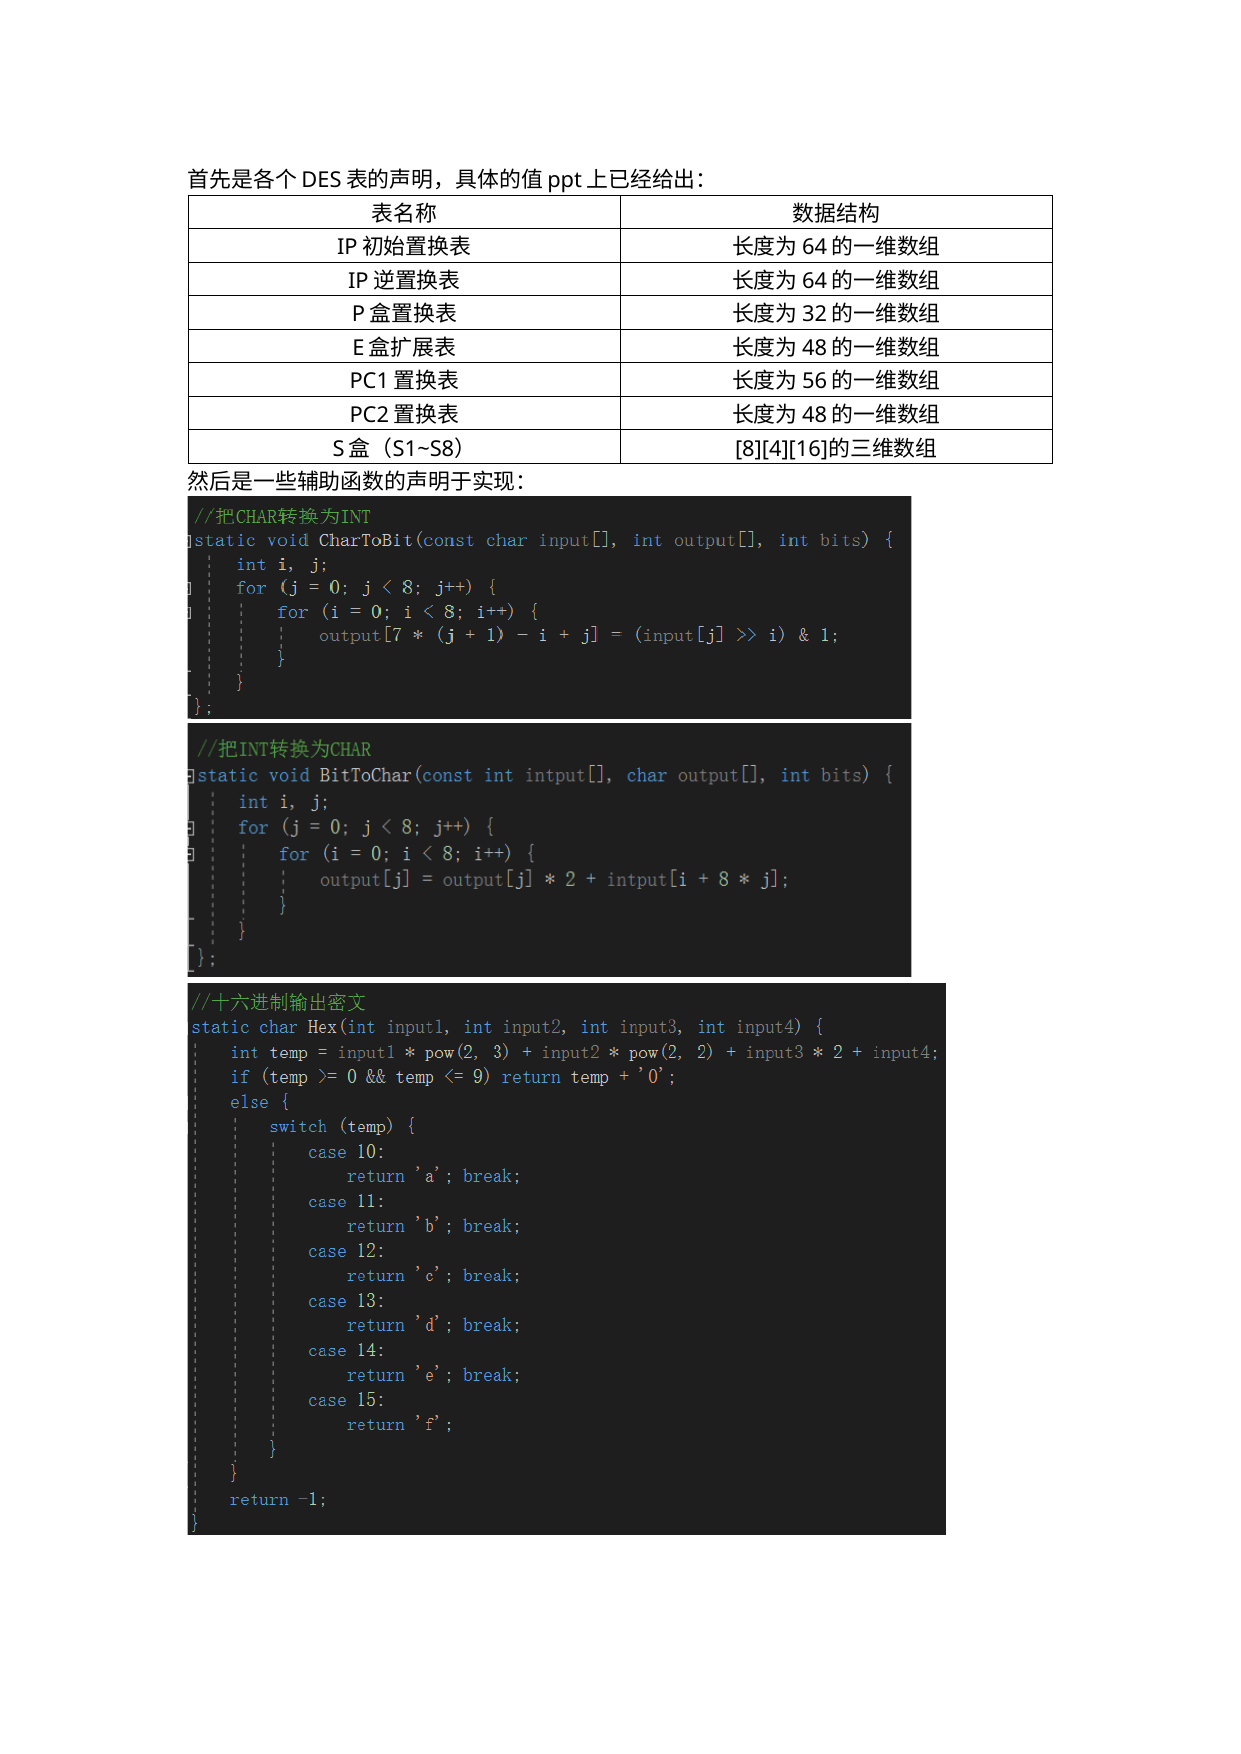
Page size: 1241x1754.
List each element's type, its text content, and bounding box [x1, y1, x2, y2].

table_cell IP初始置换表 [189, 229, 620, 262]
table_cell E盒扩展表 [189, 330, 620, 362]
table_cell P盒置换表 [189, 296, 620, 329]
table_cell 长度为48的一维数组 [621, 330, 1052, 362]
table_cell 长度为56的一维数组 [621, 363, 1052, 396]
table_header 表名称 [189, 196, 620, 228]
picture [187, 496, 912, 719]
text 然后是一些辅助函数的声明于实现： [187, 464, 1053, 496]
picture [187, 983, 946, 1535]
table_header 数据结构 [621, 196, 1052, 228]
table_cell PC2置换表 [189, 397, 620, 429]
table_cell IP逆置换表 [189, 263, 620, 295]
table_cell S盒（S1~S8） [189, 430, 620, 463]
text 首先是各个DES表的声明，具体的值ppt上已经给出： [187, 162, 1053, 194]
table_cell 长度为64的一维数组 [621, 263, 1052, 295]
picture [187, 723, 912, 977]
table_cell 长度为64的一维数组 [621, 229, 1052, 262]
table_cell 长度为32的一维数组 [621, 296, 1052, 329]
table_cell [8][4][16]的三维数组 [621, 430, 1052, 463]
table_cell PC1置换表 [189, 363, 620, 396]
table_cell 长度为48的一维数组 [621, 397, 1052, 429]
